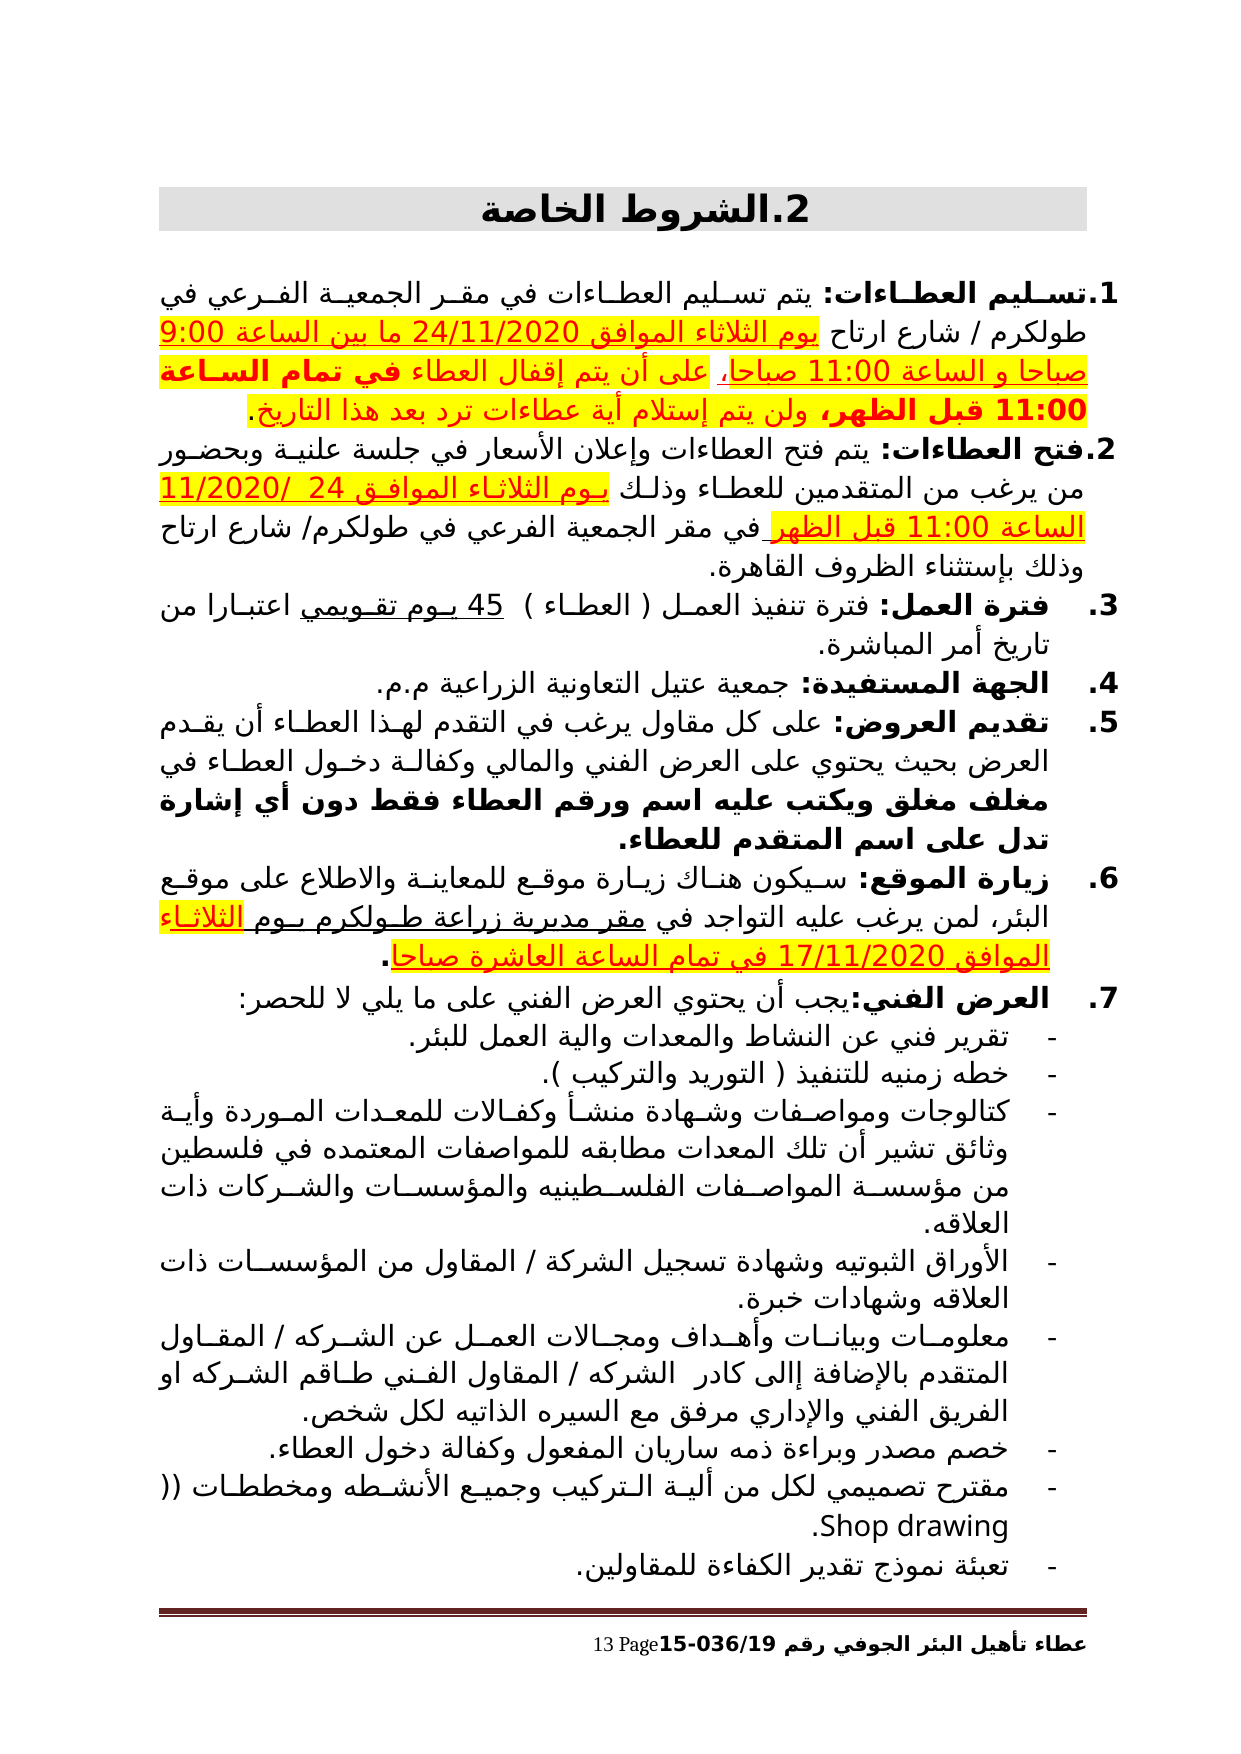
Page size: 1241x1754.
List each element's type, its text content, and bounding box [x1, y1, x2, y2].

list الجهة المستفيدة: جمعية عتيل التعاونية الزراعية م.م. [234, 666, 1087, 700]
list تعبئة نموذج تقدير الكفاءة للمقاولين. [159, 1545, 1047, 1582]
list مقترح تصميمي لكل من ألية التركيب وجميع الأنشطه ومخططات ((Shop drawing. [159, 1466, 1047, 1545]
list تقديم العروض: على كل مقاول يرغب في التقدم لهذا العطاء أن يقدم العرض بحيث يحتوي على العرض الفني والمالي وكفالة دخول العطاء في مغلف مغلق ويكتب عليه اسم ورقم العطاء فقط دون أي إشارة تدل على اسم المتقدم للعطاء. [159, 705, 1087, 856]
list العرض الفني:يجب أن يحتوي العرض الفني على ما يلي لا للحصر: [159, 978, 1087, 1016]
list خطه زمنيه للتنفيذ ( التوريد والتركيب ). [159, 1053, 1047, 1091]
list الأوراق الثبوتيه وشهادة تسجيل الشركة / المقاول من المؤسسات ذات العلاقه وشهادات خبرة. [159, 1241, 1047, 1316]
list معلومات وبيانات وأهداف ومجالات العمل عن الشركه / المقاول المتقدم بالإضافة إالى كادر الشركه / المقاول الفني طاقم الشركه او الفريق الفني والإداري مرفق مع السيره الذاتيه لكل شخص. [159, 1316, 1047, 1428]
list كتالوجات ومواصفات وشهادة منشأ وكفالات للمعدات الموردة وأية وثائق تشير أن تلك المعدات مطابقه للمواصفات المعتمده في فلسطين من مؤسسة المواصفات الفلسطينيه والمؤسسات والشركات ذات العلاقه. [159, 1091, 1047, 1241]
list تسليم العطاءات: يتم تسليم العطاءات في مقر الجمعية الفرعي في طولكرم / شارع ارتاح يوم الثلاثاء الموافق 24/11/2020 ما بين الساعة 9:00 صباحا و الساعة 11:00 صباحا، على أن يتم إقفال العطاء في تمام الساعة 11:00 قبل الظهر، ولن يتم إستلام أية عطاءات ترد بعد هذا التاريخ. [159, 277, 1087, 428]
list فترة العمل: فترة تنفيذ العمل ( العطاء ) 45 يوم تقويمي اعتبارا من تاريخ أمر المباشرة. [159, 588, 1087, 661]
list فتح العطاءات: يتم فتح العطاءات وإعلان الأسعار في جلسة علنية وبحضور من يرغب من المتقدمين للعطاء وذلك يوم الثلاثاء الموافق 24 /11/2020 الساعة 11:00 قبل الظهر في مقر الجمعية الفرعي في طولكرم/ شارع ارتاح وذلك بإستثناء الظروف القاهرة. [159, 433, 1085, 583]
list خصم مصدر وبراءة ذمه ساريان المفعول وكفالة دخول العطاء. [159, 1428, 1047, 1466]
list زيارة الموقع: سيكون هناك زيارة موقع للمعاينة والاطلاع على موقع البئر، لمن يرغب عليه التواجد في مقر مديرية زراعة طولكرم يوم الثلاثاء الموافق 17/11/2020 في تمام الساعة العاشرة صباحا. [159, 861, 1087, 973]
list تقرير فني عن النشاط والمعدات والية العمل للبئر. [159, 1016, 1047, 1053]
text 2.الشروط الخاصة [159, 187, 1087, 231]
